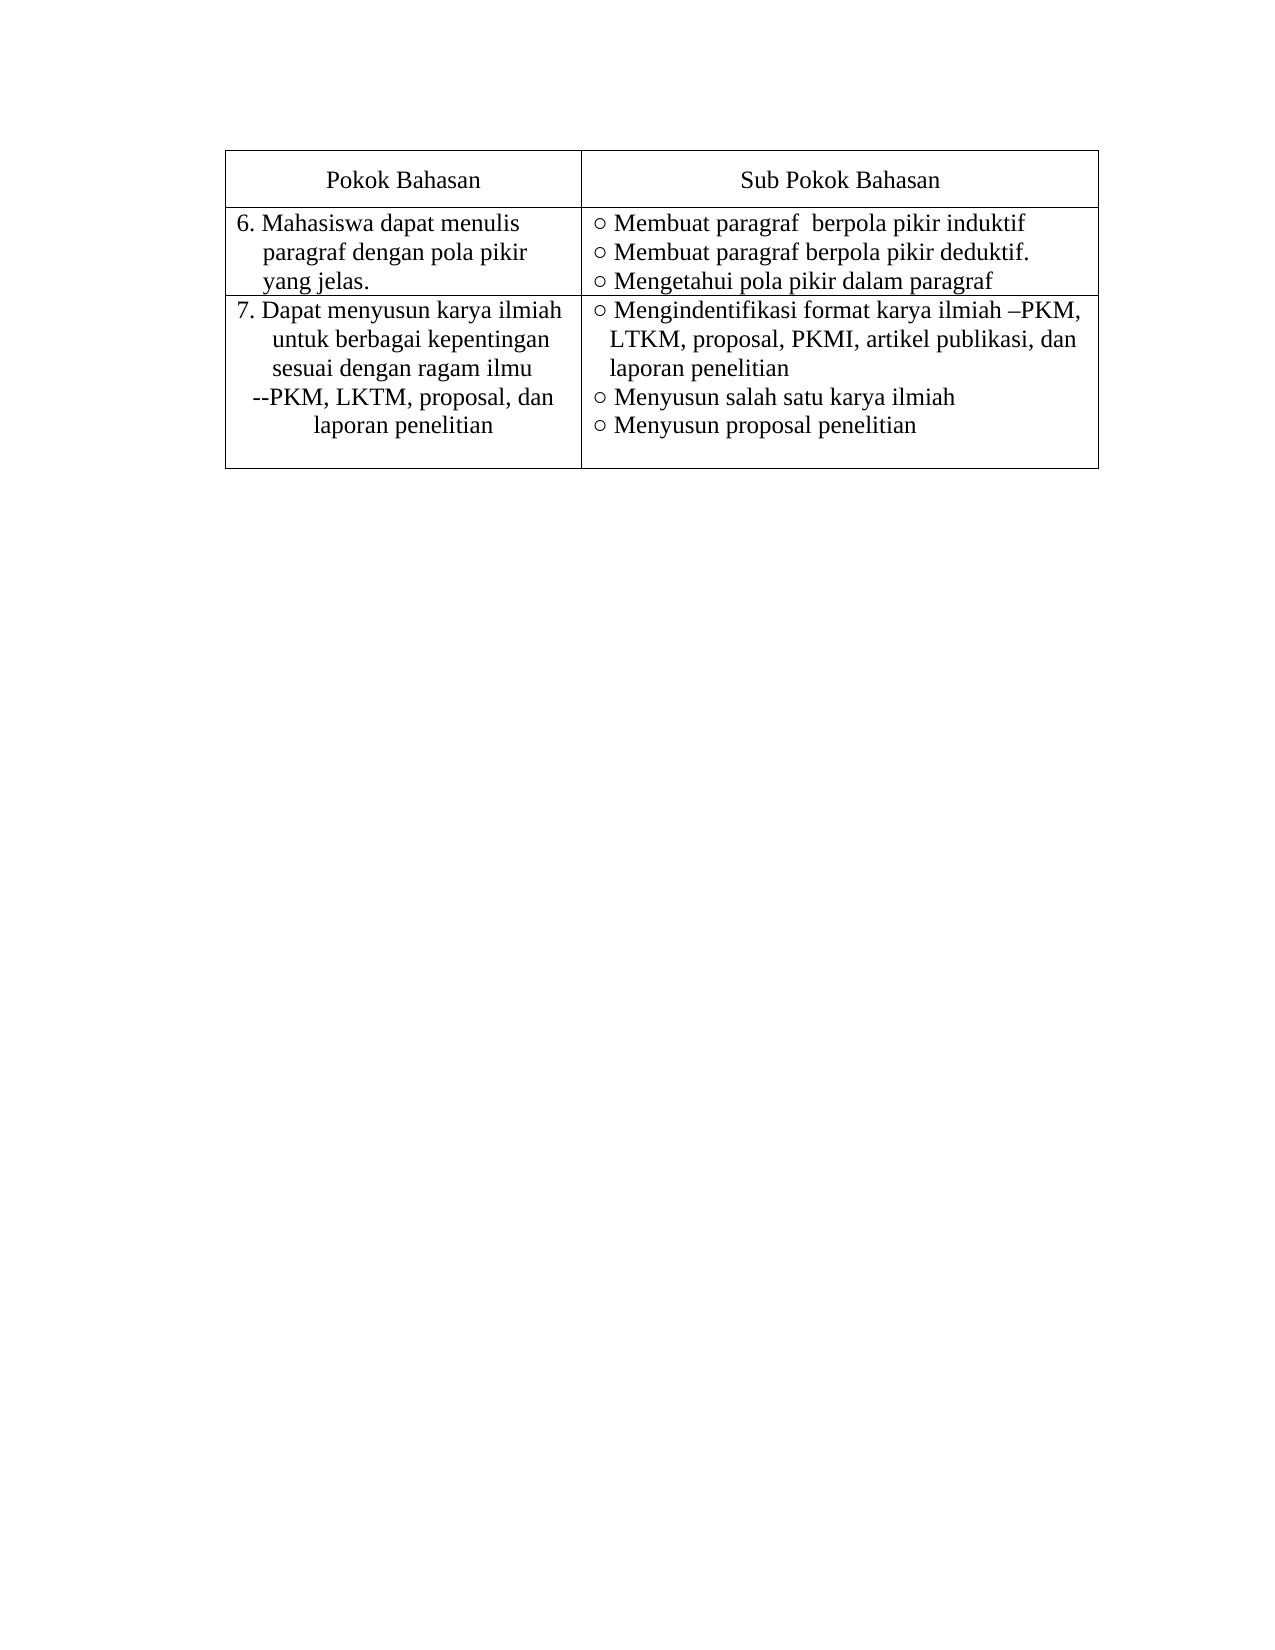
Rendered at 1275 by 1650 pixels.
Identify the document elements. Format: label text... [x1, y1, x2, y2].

table_header Pokok Bahasan [226, 151, 581, 207]
table_cell ○ Mengindentifikasi format karya ilmiah –PKM, LTKM, proposal, PKMI, artikel publikasi, dan laporan penelitian ○ Menyusun salah satu karya ilmiah ○ Menyusun proposal penelitian [582, 296, 1098, 468]
table_cell 7. Dapat menyusun karya ilmiah untuk berbagai kepentingan sesuai dengan ragam ilmu --PKM, LKTM, proposal, dan laporan penelitian [226, 296, 581, 468]
table_cell ○ Membuat paragraf berpola pikir induktif ○ Membuat paragraf berpola pikir deduktif. ○ Mengetahui pola pikir dalam paragraf [582, 208, 1098, 294]
table_cell 6. Mahasiswa dapat menulis paragraf dengan pola pikir yang jelas. [226, 208, 581, 294]
table_header Sub Pokok Bahasan [582, 151, 1098, 207]
